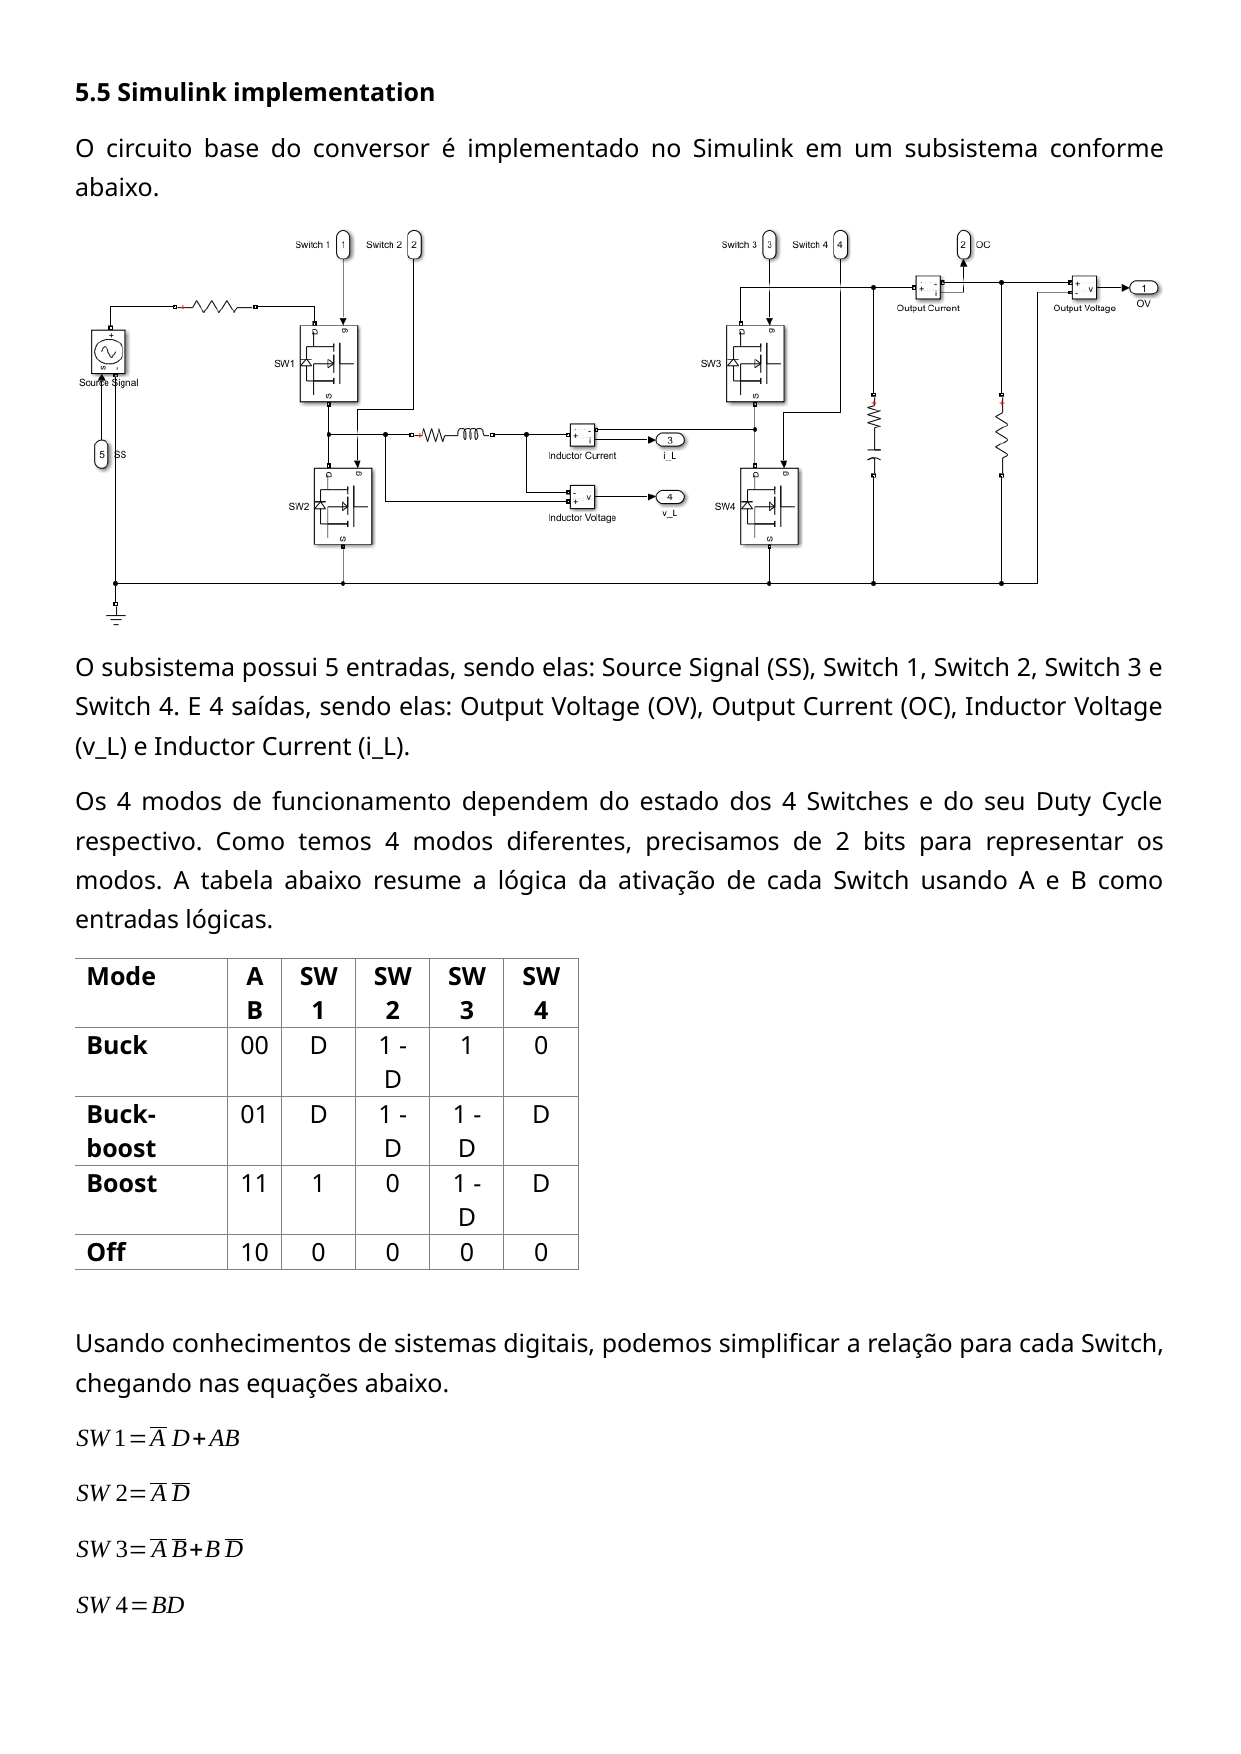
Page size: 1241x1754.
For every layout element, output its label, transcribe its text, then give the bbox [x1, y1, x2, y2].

table_cell 01 [228, 1097, 281, 1165]
table_cell 0 [356, 1166, 429, 1234]
table_cell 0 [430, 1235, 503, 1269]
table_cell 1 - D [430, 1097, 503, 1165]
table_cell Buck [75, 1028, 227, 1096]
table_header SW3 [430, 959, 503, 1027]
table_cell Buck-boost [75, 1097, 227, 1165]
text 5.5 Simulink implementation [75, 75, 1165, 109]
table_header SW2 [356, 959, 429, 1027]
table_cell 11 [228, 1166, 281, 1234]
text O subsistema possui 5 entradas, sendo elas: Source Signal (SS), Switch 1, Switch 2, Switch 3 e Switch 4. E 4 saídas, sendo elas: Output Voltage (OV), Output Current (OC), Inductor Voltage (v_L) e Inductor Current (i_L). [75, 650, 1165, 762]
table_cell 1 - D [356, 1097, 429, 1165]
table_cell D [282, 1028, 355, 1096]
table_cell 0 [356, 1235, 429, 1269]
text O circuito base do conversor é implementado no Simulink em um subsistema conforme abaixo. [75, 131, 1165, 204]
table_cell 00 [228, 1028, 281, 1096]
table_header SW1 [282, 959, 355, 1027]
table_cell 1 [430, 1028, 503, 1096]
table_cell Boost [75, 1166, 227, 1234]
text Os 4 modos de funcionamento dependem do estado dos 4 Switches e do seu Duty Cycle respectivo. Como temos 4 modos diferentes, precisamos de 2 bits para representar os modos. A tabela abaixo resume a lógica da ativação de cada Switch usando A e B como entradas lógicas. [75, 784, 1165, 936]
table_cell D [504, 1166, 578, 1234]
table_header Mode [75, 959, 227, 1027]
table_header SW4 [504, 959, 578, 1027]
table_cell D [282, 1097, 355, 1165]
picture [75, 225, 1166, 629]
table_cell 10 [228, 1235, 281, 1269]
text Usando conhecimentos de sistemas digitais, podemos simplificar a relação para cada Switch, chegando nas equações abaixo. [75, 1326, 1165, 1399]
table_cell 1 [282, 1166, 355, 1234]
table_cell D [504, 1097, 578, 1165]
table_cell 1 - D [356, 1028, 429, 1096]
table_cell Off [75, 1235, 227, 1269]
table_cell 0 [504, 1235, 578, 1269]
table_header AB [228, 959, 281, 1027]
table_cell 0 [282, 1235, 355, 1269]
table_cell 1 - D [430, 1166, 503, 1234]
table_cell 0 [504, 1028, 578, 1096]
